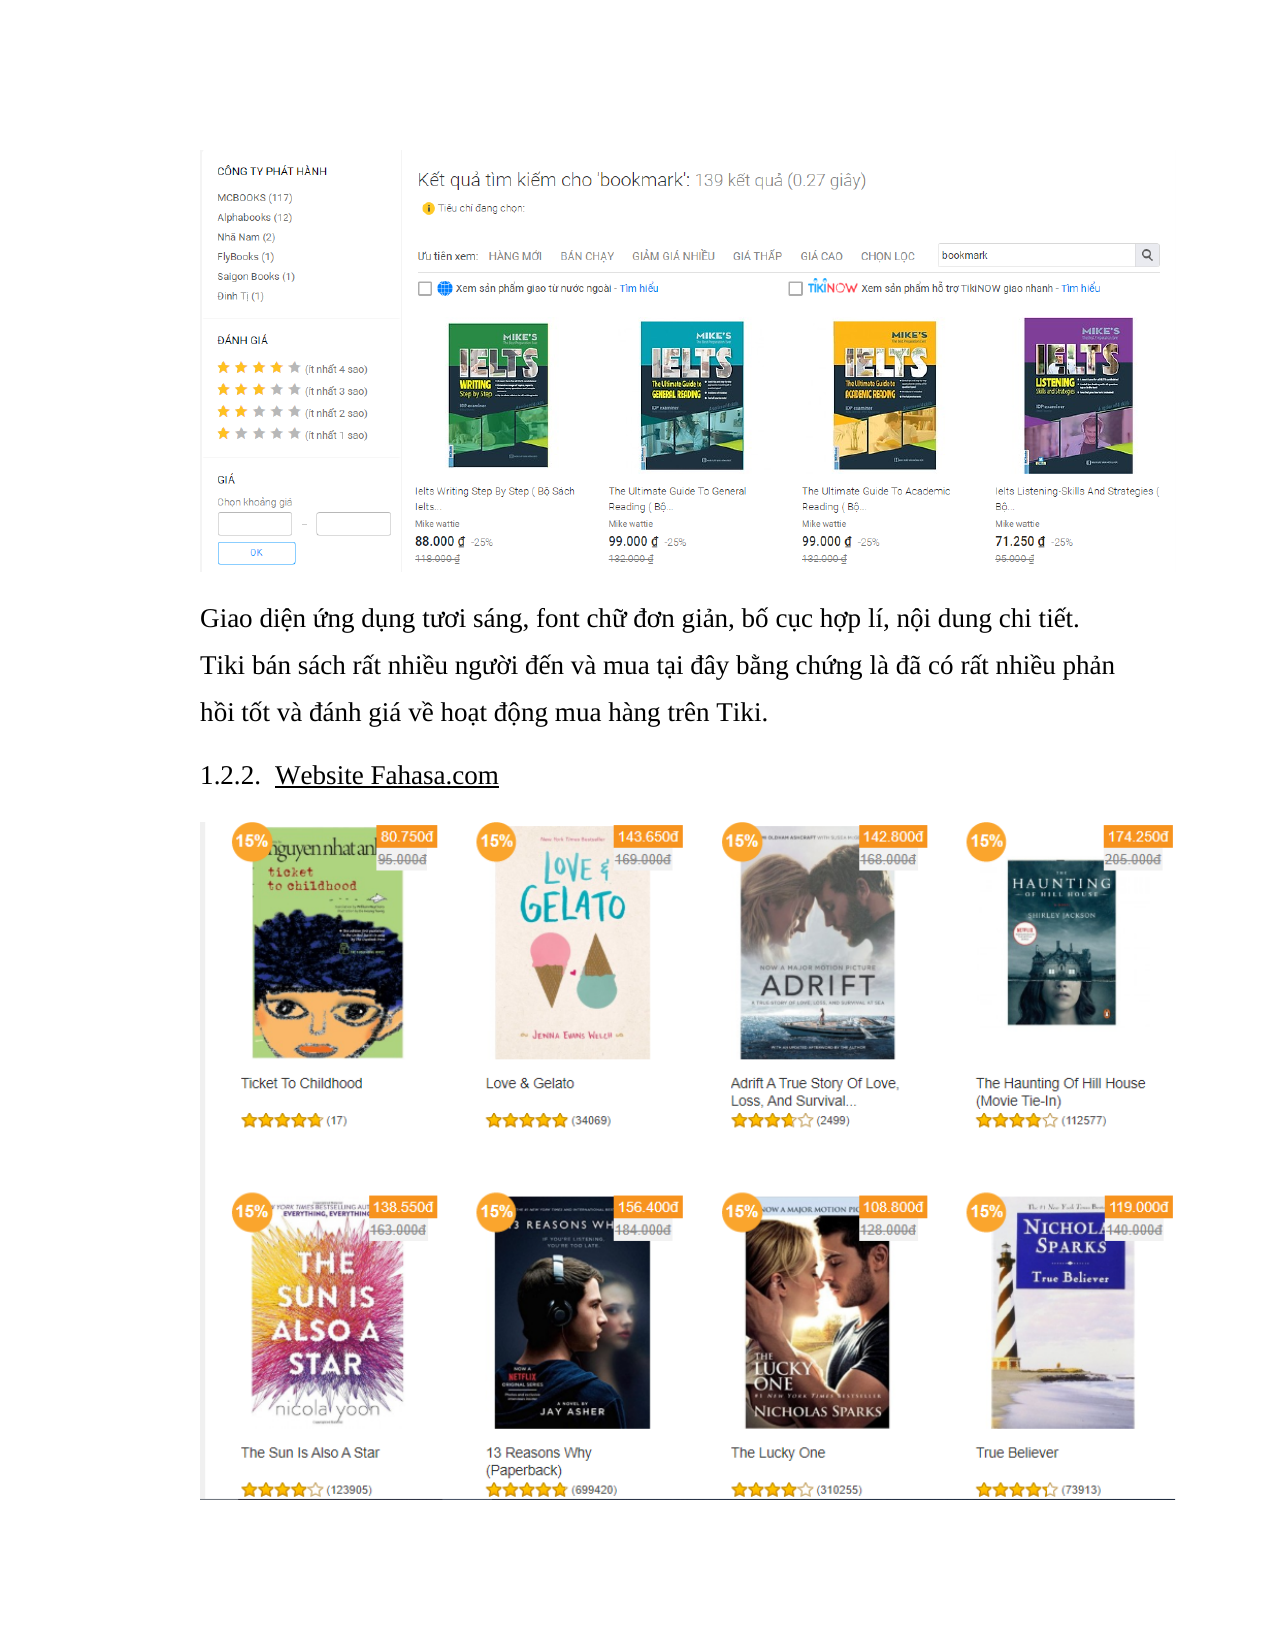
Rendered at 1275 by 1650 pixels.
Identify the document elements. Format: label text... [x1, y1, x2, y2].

text Giao diện ứng dụng tươi sáng, font chữ đơn giản, bố cục hợp lí, nội dung chi tiết. Tiki bán sách rất nhiều người đến và mua tại đây bằng chứng là đã có rất nhiều phản hồi tốt và đánh giá về hoạt động mua hàng trên Tiki. [200, 603, 1125, 727]
picture [200, 822, 1175, 1500]
picture [200, 150, 1175, 572]
list Website Fahasa.com [200, 759, 1125, 790]
